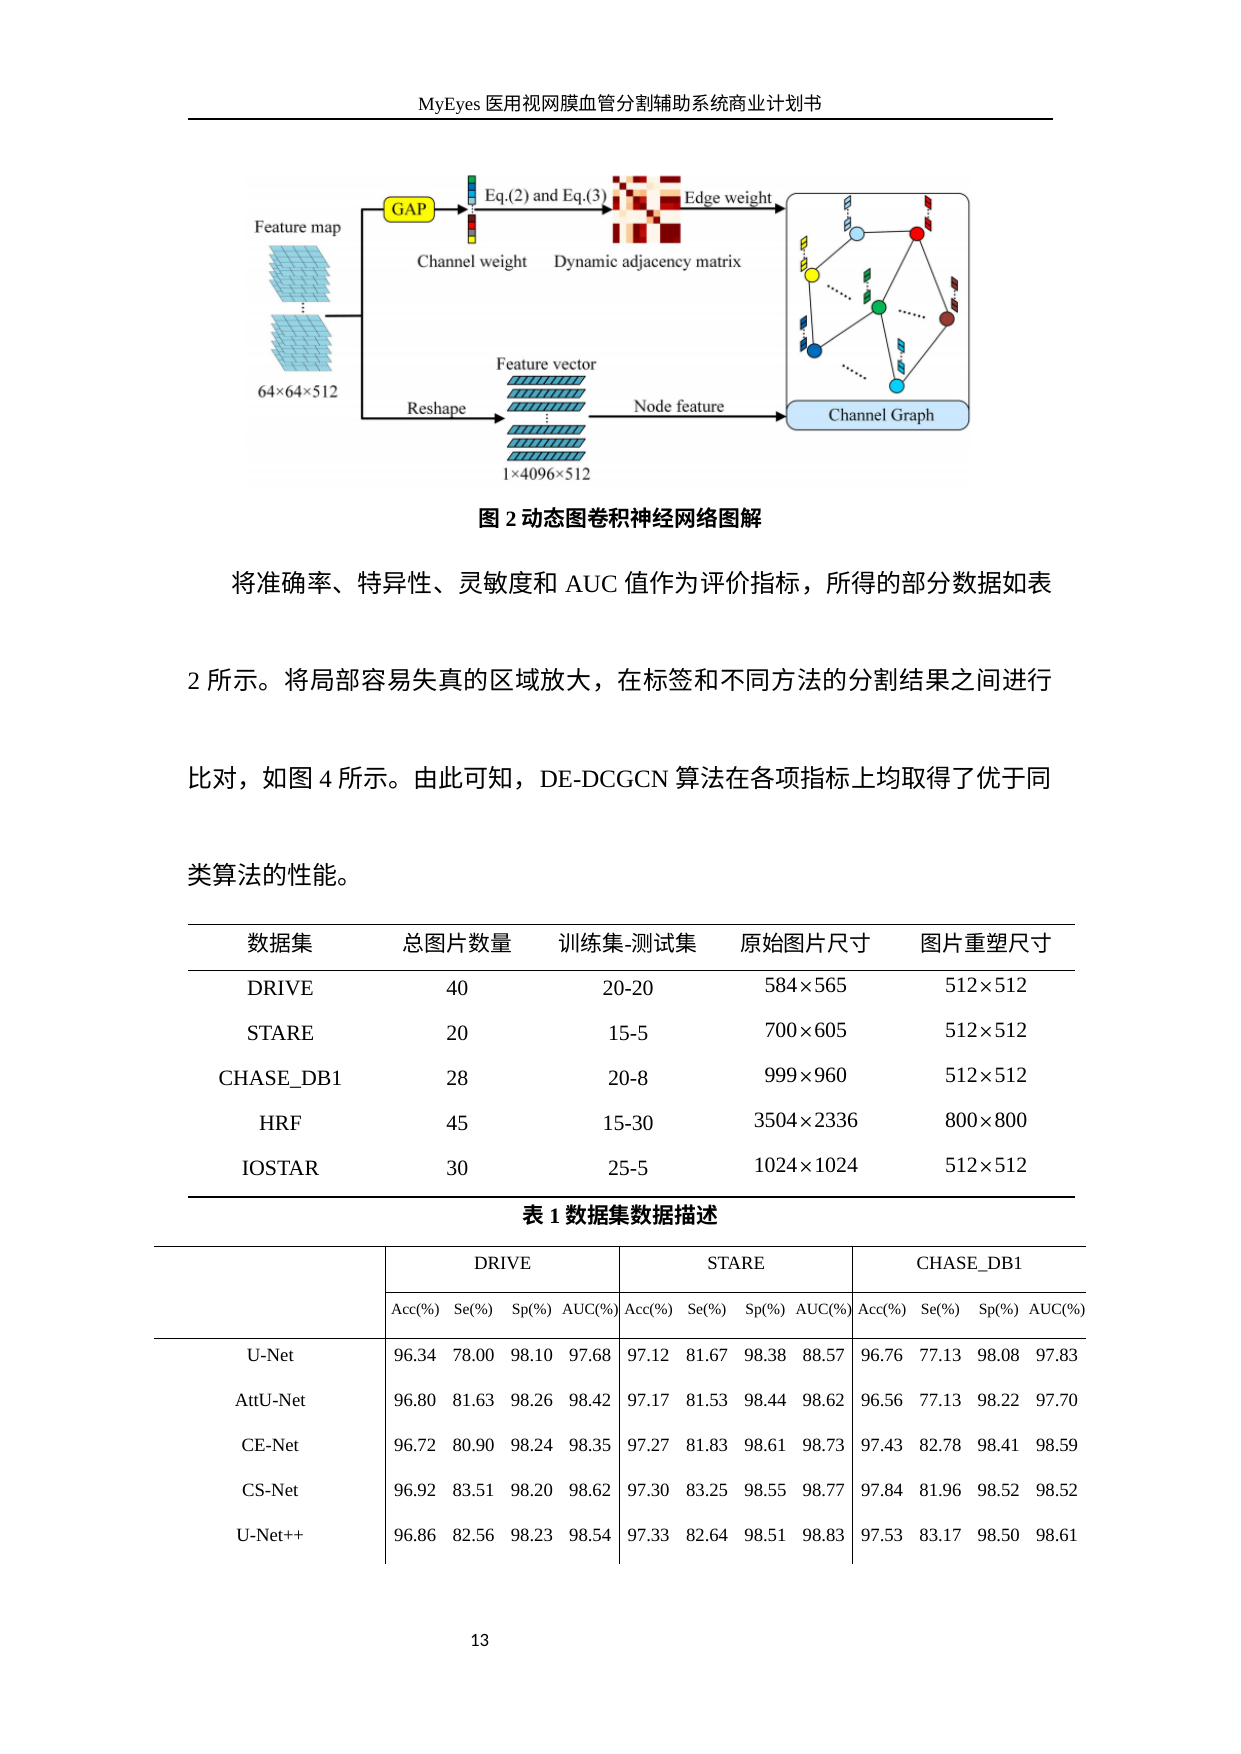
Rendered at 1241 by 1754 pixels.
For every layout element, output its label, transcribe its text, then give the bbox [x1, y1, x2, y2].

table_cell 82.78 [911, 1429, 969, 1474]
table_cell 512512 [897, 1016, 1075, 1061]
table_cell DRIVE [188, 971, 373, 1016]
table_cell 96.76 [853, 1339, 911, 1384]
table_cell 82.64 [678, 1519, 736, 1564]
table_cell CE-Net [154, 1429, 385, 1474]
table_cell 81.83 [678, 1429, 736, 1474]
table_cell 512512 [897, 971, 1075, 1016]
table_cell 97.70 [1028, 1384, 1086, 1429]
table_cell 97.12 [620, 1339, 678, 1384]
table_cell 999960 [715, 1061, 897, 1106]
table_cell 83.51 [444, 1474, 502, 1519]
table_cell 97.30 [620, 1474, 678, 1519]
table_cell 98.61 [1028, 1519, 1086, 1564]
table_cell 20-8 [541, 1061, 714, 1106]
table_cell 97.17 [620, 1384, 678, 1429]
table_cell 98.42 [561, 1384, 619, 1429]
table_cell 98.54 [561, 1519, 619, 1564]
table_cell 82.56 [444, 1519, 502, 1564]
table_cell 96.92 [386, 1474, 444, 1519]
table_cell HRF [188, 1106, 373, 1151]
table_header 图片重塑尺寸 [897, 925, 1075, 970]
table_cell 10241024 [715, 1151, 897, 1196]
table_cell Acc(%) [386, 1293, 444, 1338]
table_cell 97.68 [561, 1339, 619, 1384]
table_cell 98.83 [794, 1519, 852, 1564]
table_cell 97.33 [620, 1519, 678, 1564]
table_cell U-Net++ [154, 1519, 385, 1564]
table_cell 96.80 [386, 1384, 444, 1429]
table_cell 96.72 [386, 1429, 444, 1474]
table_cell 98.08 [969, 1339, 1028, 1384]
table_cell 98.41 [969, 1429, 1028, 1474]
table_cell 98.10 [503, 1339, 561, 1384]
table_cell 800800 [897, 1106, 1075, 1151]
text 将准确率、特异性、灵敏度和 AUC 值作为评价指标，所得的部分数据如表 2 所示。将局部容易失真的区域放大，在标签和不同方法的分割结果之间进行比对，如图 4 所示。由此可知，DE-DCGCN 算法在各项指标上均取得了优于同类算法的性能。 [187, 549, 1053, 906]
table_cell 28 [373, 1061, 541, 1106]
table_cell Acc(%) [620, 1293, 678, 1338]
table_header 原始图片尺寸 [715, 925, 897, 970]
table_cell Se(%) [678, 1293, 736, 1338]
table_cell 98.35 [561, 1429, 619, 1474]
table_cell 512512 [897, 1151, 1075, 1196]
table_cell Sp(%) [736, 1293, 794, 1338]
table_cell 78.00 [444, 1339, 502, 1384]
table_header 总图片数量 [373, 925, 541, 970]
table_cell 98.51 [736, 1519, 794, 1564]
table_cell STARE [188, 1016, 373, 1061]
table_cell 81.96 [911, 1474, 969, 1519]
table_cell 98.50 [969, 1519, 1028, 1564]
table_cell 98.62 [794, 1384, 852, 1429]
table_cell 96.34 [386, 1339, 444, 1384]
table_cell 96.56 [853, 1384, 911, 1429]
table_cell 98.26 [503, 1384, 561, 1429]
table_cell 512512 [897, 1061, 1075, 1106]
table_cell 98.62 [561, 1474, 619, 1519]
table_cell 584565 [715, 971, 897, 1016]
table_cell 700605 [715, 1016, 897, 1061]
table_cell 98.38 [736, 1339, 794, 1384]
table_cell 97.53 [853, 1519, 911, 1564]
table_cell 98.22 [969, 1384, 1028, 1429]
table_cell 81.67 [678, 1339, 736, 1384]
table_cell 98.59 [1028, 1429, 1086, 1474]
table_cell Sp(%) [503, 1293, 561, 1338]
table_cell 88.57 [794, 1339, 852, 1384]
table_cell 98.24 [503, 1429, 561, 1474]
table_cell 97.27 [620, 1429, 678, 1474]
table_cell 30 [373, 1151, 541, 1196]
table_cell 97.43 [853, 1429, 911, 1474]
table_cell 15-5 [541, 1016, 714, 1061]
table_cell CS-Net [154, 1474, 385, 1519]
table_cell 77.13 [911, 1339, 969, 1384]
table_cell 83.25 [678, 1474, 736, 1519]
table_cell 15-30 [541, 1106, 714, 1151]
table_cell Acc(%) [853, 1293, 911, 1338]
table_cell 98.52 [1028, 1474, 1086, 1519]
table_cell 80.90 [444, 1429, 502, 1474]
picture [244, 162, 996, 487]
table_cell 98.23 [503, 1519, 561, 1564]
table_header DRIVE [386, 1247, 619, 1292]
table_cell AUC(%) [561, 1293, 619, 1338]
table_cell Se(%) [911, 1293, 969, 1338]
table_cell Sp(%) [969, 1293, 1028, 1338]
table_cell 96.86 [386, 1519, 444, 1564]
table_cell 98.20 [503, 1474, 561, 1519]
table_cell 25-5 [541, 1151, 714, 1196]
table_header 训练集-测试集 [541, 925, 714, 970]
table_cell 98.77 [794, 1474, 852, 1519]
table_header 数据集 [188, 925, 373, 970]
table_cell 81.63 [444, 1384, 502, 1429]
table_cell 20-20 [541, 971, 714, 1016]
table_cell 98.52 [969, 1474, 1028, 1519]
table_cell 98.61 [736, 1429, 794, 1474]
table_cell U-Net [154, 1339, 385, 1384]
table_header STARE [620, 1247, 852, 1292]
table_cell 97.84 [853, 1474, 911, 1519]
table_cell 77.13 [911, 1384, 969, 1429]
table_cell 83.17 [911, 1519, 969, 1564]
table_cell Se(%) [444, 1293, 502, 1338]
table_cell 81.53 [678, 1384, 736, 1429]
table_cell 98.73 [794, 1429, 852, 1474]
table_cell 98.44 [736, 1384, 794, 1429]
table_header [154, 1247, 385, 1338]
table_cell AttU-Net [154, 1384, 385, 1429]
table_cell IOSTAR [188, 1151, 373, 1196]
table_cell AUC(%) [1028, 1293, 1086, 1338]
table_cell 97.83 [1028, 1339, 1086, 1384]
table_header CHASE_DB1 [853, 1247, 1086, 1292]
table_cell AUC(%) [794, 1293, 852, 1338]
table_cell 98.55 [736, 1474, 794, 1519]
table_cell CHASE_DB1 [188, 1061, 373, 1106]
text 表 1 数据集数据描述 [187, 1197, 1053, 1230]
table_cell 40 [373, 971, 541, 1016]
table_cell 20 [373, 1016, 541, 1061]
table_cell 45 [373, 1106, 541, 1151]
table_cell 35042336 [715, 1106, 897, 1151]
